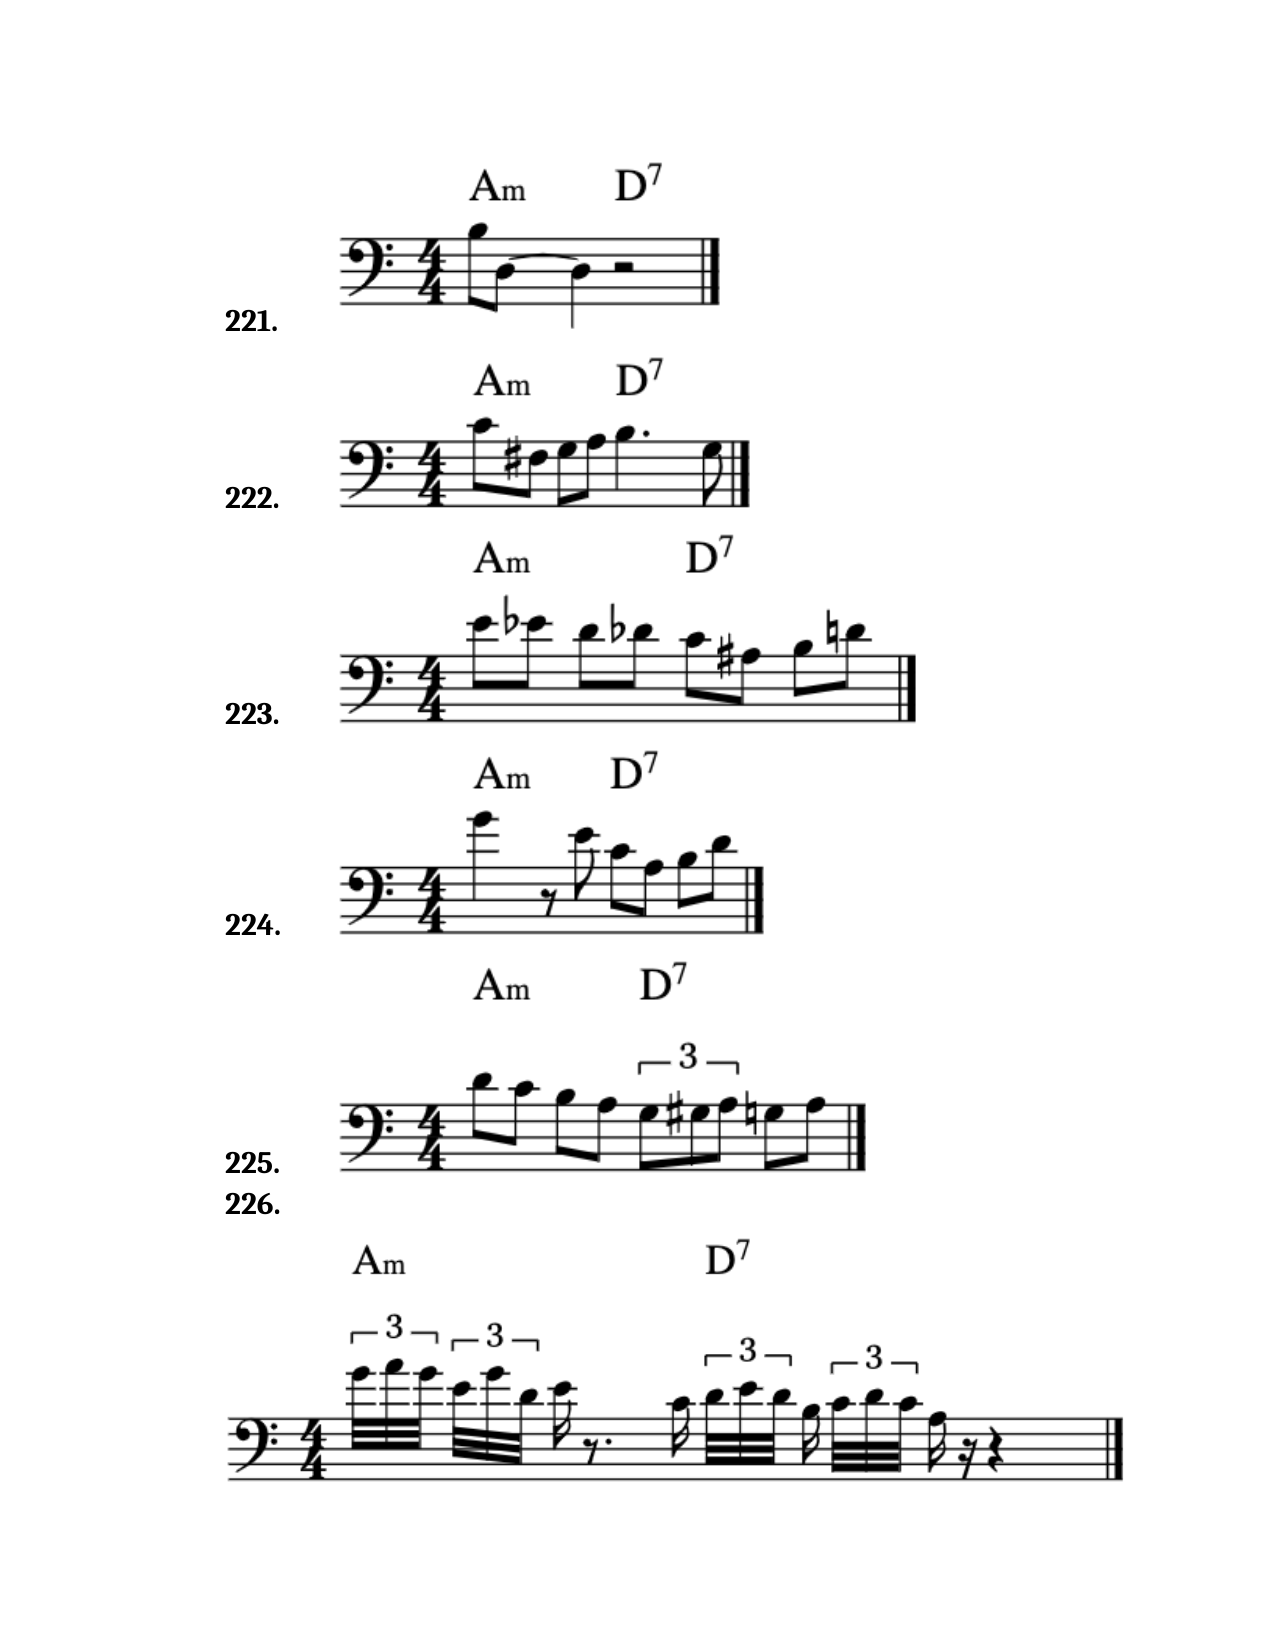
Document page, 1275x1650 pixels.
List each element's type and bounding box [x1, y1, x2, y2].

picture [337, 948, 869, 1174]
picture [337, 344, 753, 509]
picture [337, 150, 723, 332]
picture [337, 737, 767, 936]
picture [225, 1226, 1125, 1483]
picture [337, 522, 919, 725]
